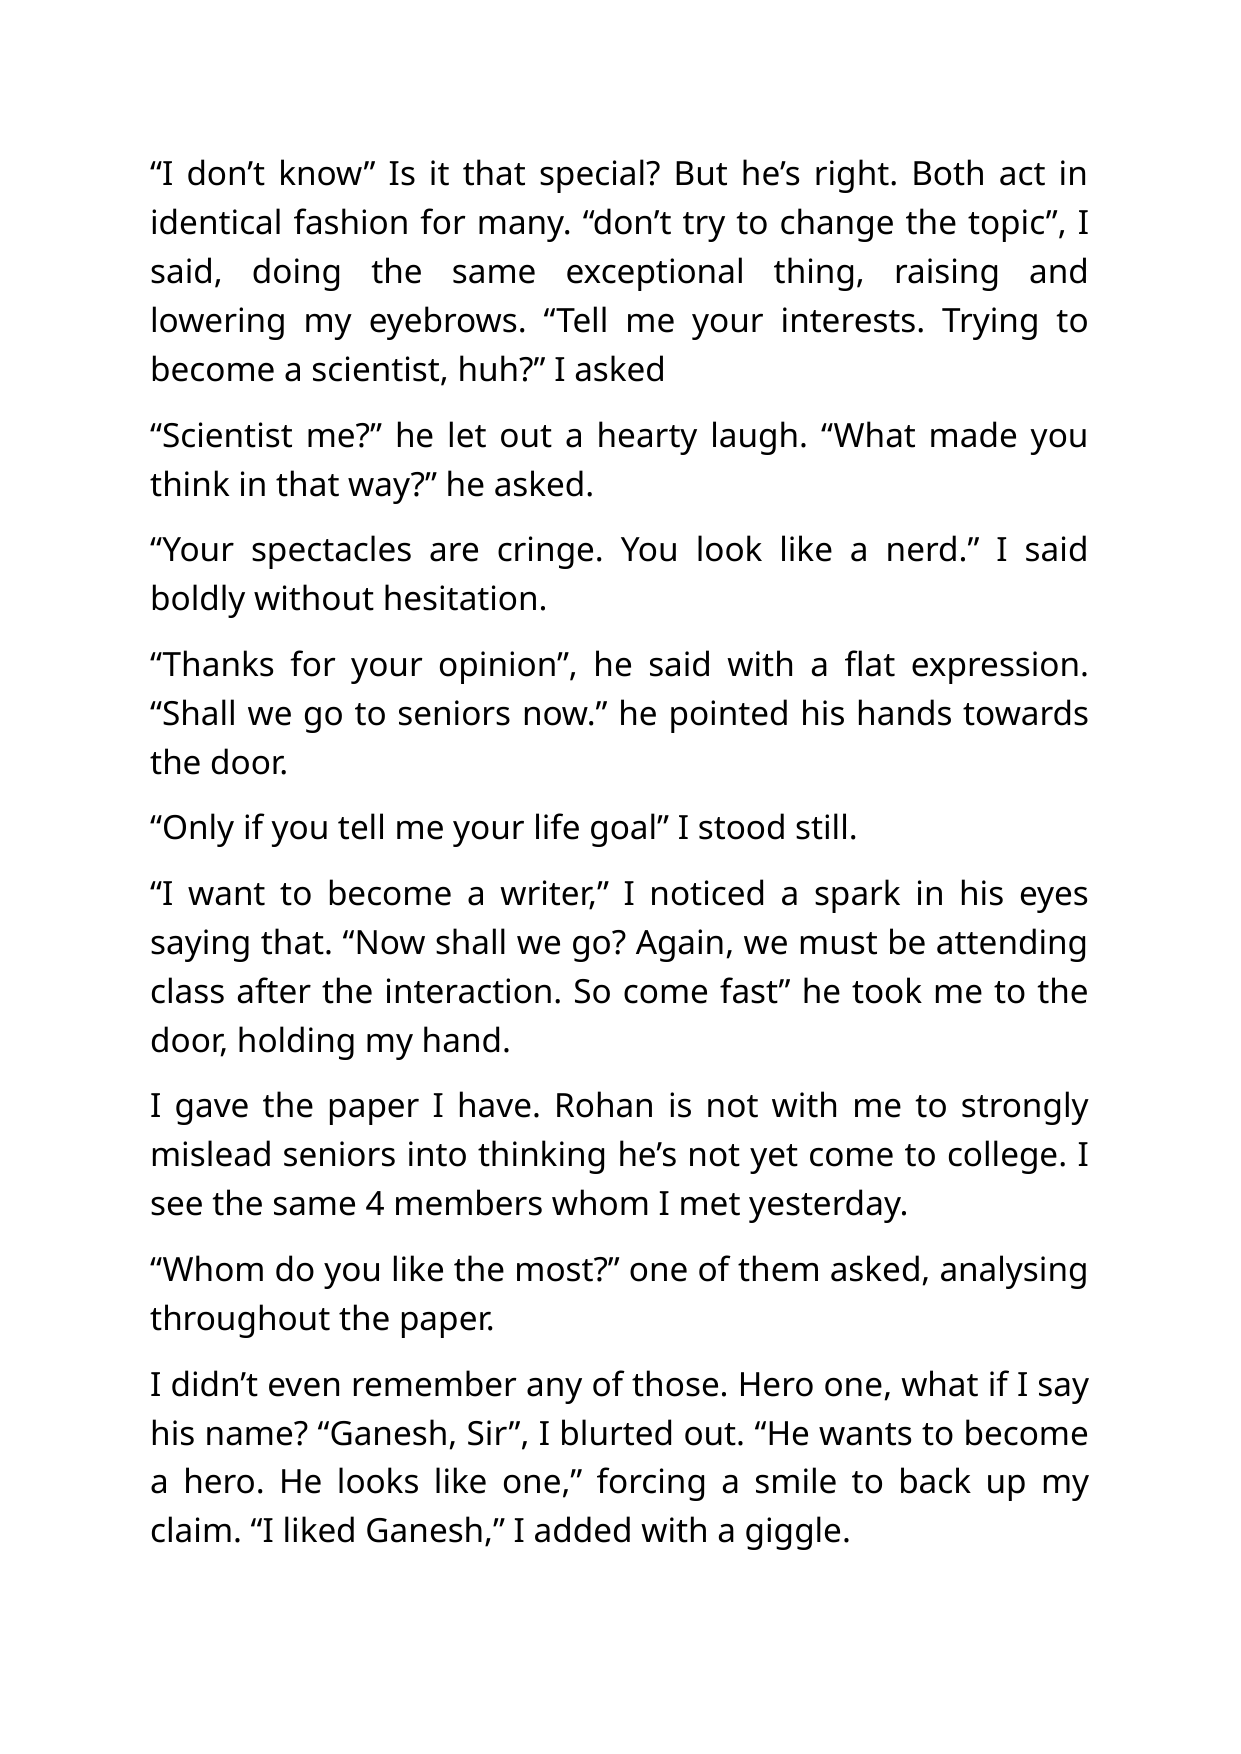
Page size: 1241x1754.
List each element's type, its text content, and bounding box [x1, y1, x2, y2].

text “Whom do you like the most?” one of them asked, analysing throughout the paper. [150, 1246, 1090, 1340]
text “I don’t know” Is it that special? But he’s right. Both act in identical fashion for many. “don’t try to change the topic”, I said, doing the same exceptional thing, raising and lowering my eyebrows. “Tell me your interests. Trying to become a scientist, huh?” I asked [150, 150, 1090, 391]
text I didn’t even remember any of those. Hero one, what if I say his name? “Ganesh, Sir”, I blurted out. “He wants to become a hero. He looks like one,” forcing a smile to back up my claim. “I liked Ganesh,” I added with a giggle. [150, 1360, 1090, 1553]
text “Thanks for your opinion”, he said with a flat expression. “Shall we go to seniors now.” he pointed his hands towards the door. [150, 641, 1090, 784]
text “Your spectacles are cringe. You look like a nerd.” I said boldly without hesitation. [150, 526, 1090, 620]
text “Only if you tell me your life goal” I stood still. [150, 804, 1090, 849]
text “I want to become a writer,” I noticed a spark in his eyes saying that. “Now shall we go? Again, we must be attending class after the interaction. So come fast” he took me to the door, holding my hand. [150, 870, 1090, 1062]
text “Scientist me?” he let out a hearty laugh. “What made you think in that way?” he asked. [150, 411, 1090, 506]
text I gave the paper I have. Rohan is not with me to strongly mislead seniors into thinking he’s not yet come to college. I see the same 4 members whom I met yesterday. [150, 1082, 1090, 1226]
